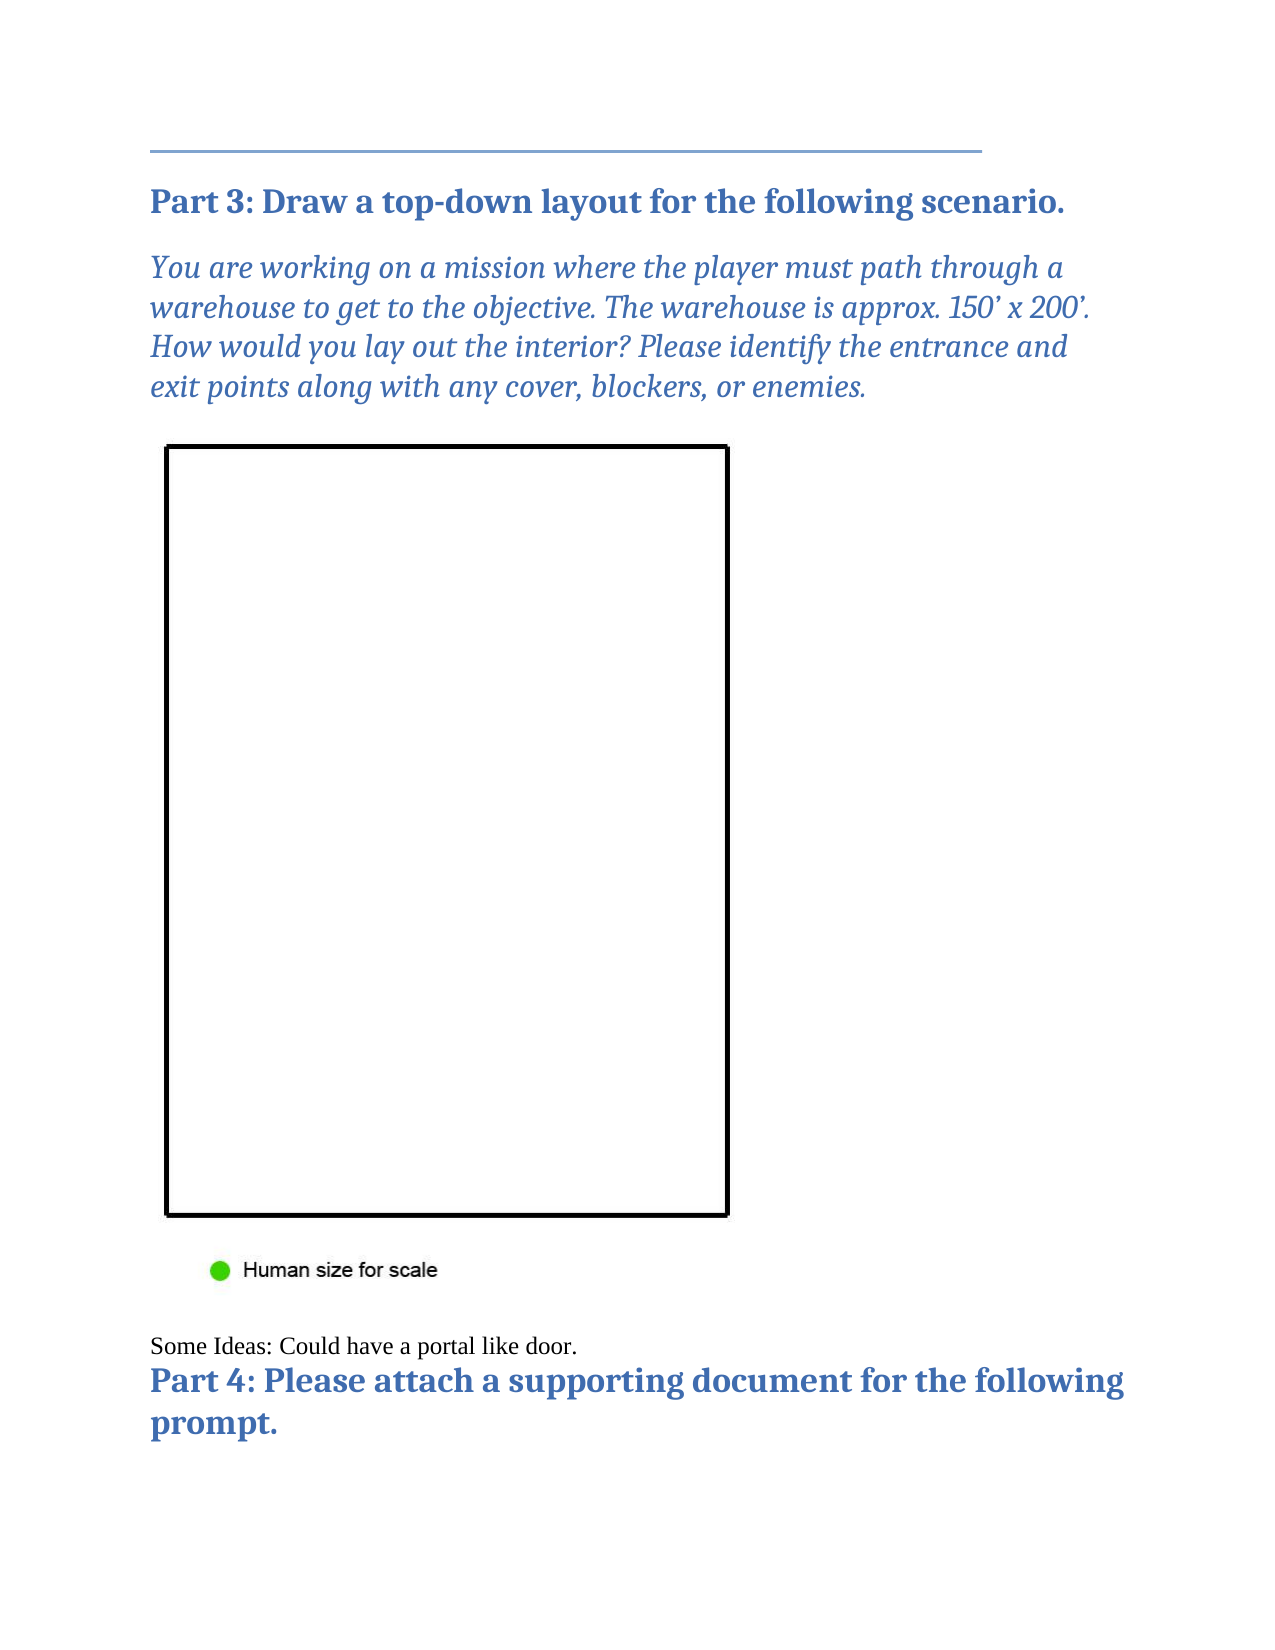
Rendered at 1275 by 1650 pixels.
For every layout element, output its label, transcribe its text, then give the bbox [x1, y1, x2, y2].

text Part 4: Please attach a supporting document for the following prompt. [150, 1360, 1125, 1443]
text You are working on a mission where the player must path through a warehouse to get to the objective. The warehouse is approx. 150’ x 200’. How would you lay out the interior? Please identify the entrance and exit points along with any cover, blockers, or enemies. [150, 247, 1125, 406]
picture [150, 430, 750, 1331]
text Some Ideas: Could have a portal like door. [150, 1331, 1125, 1360]
text Part 3: Draw a top-down layout for the following scenario. [150, 181, 1125, 222]
